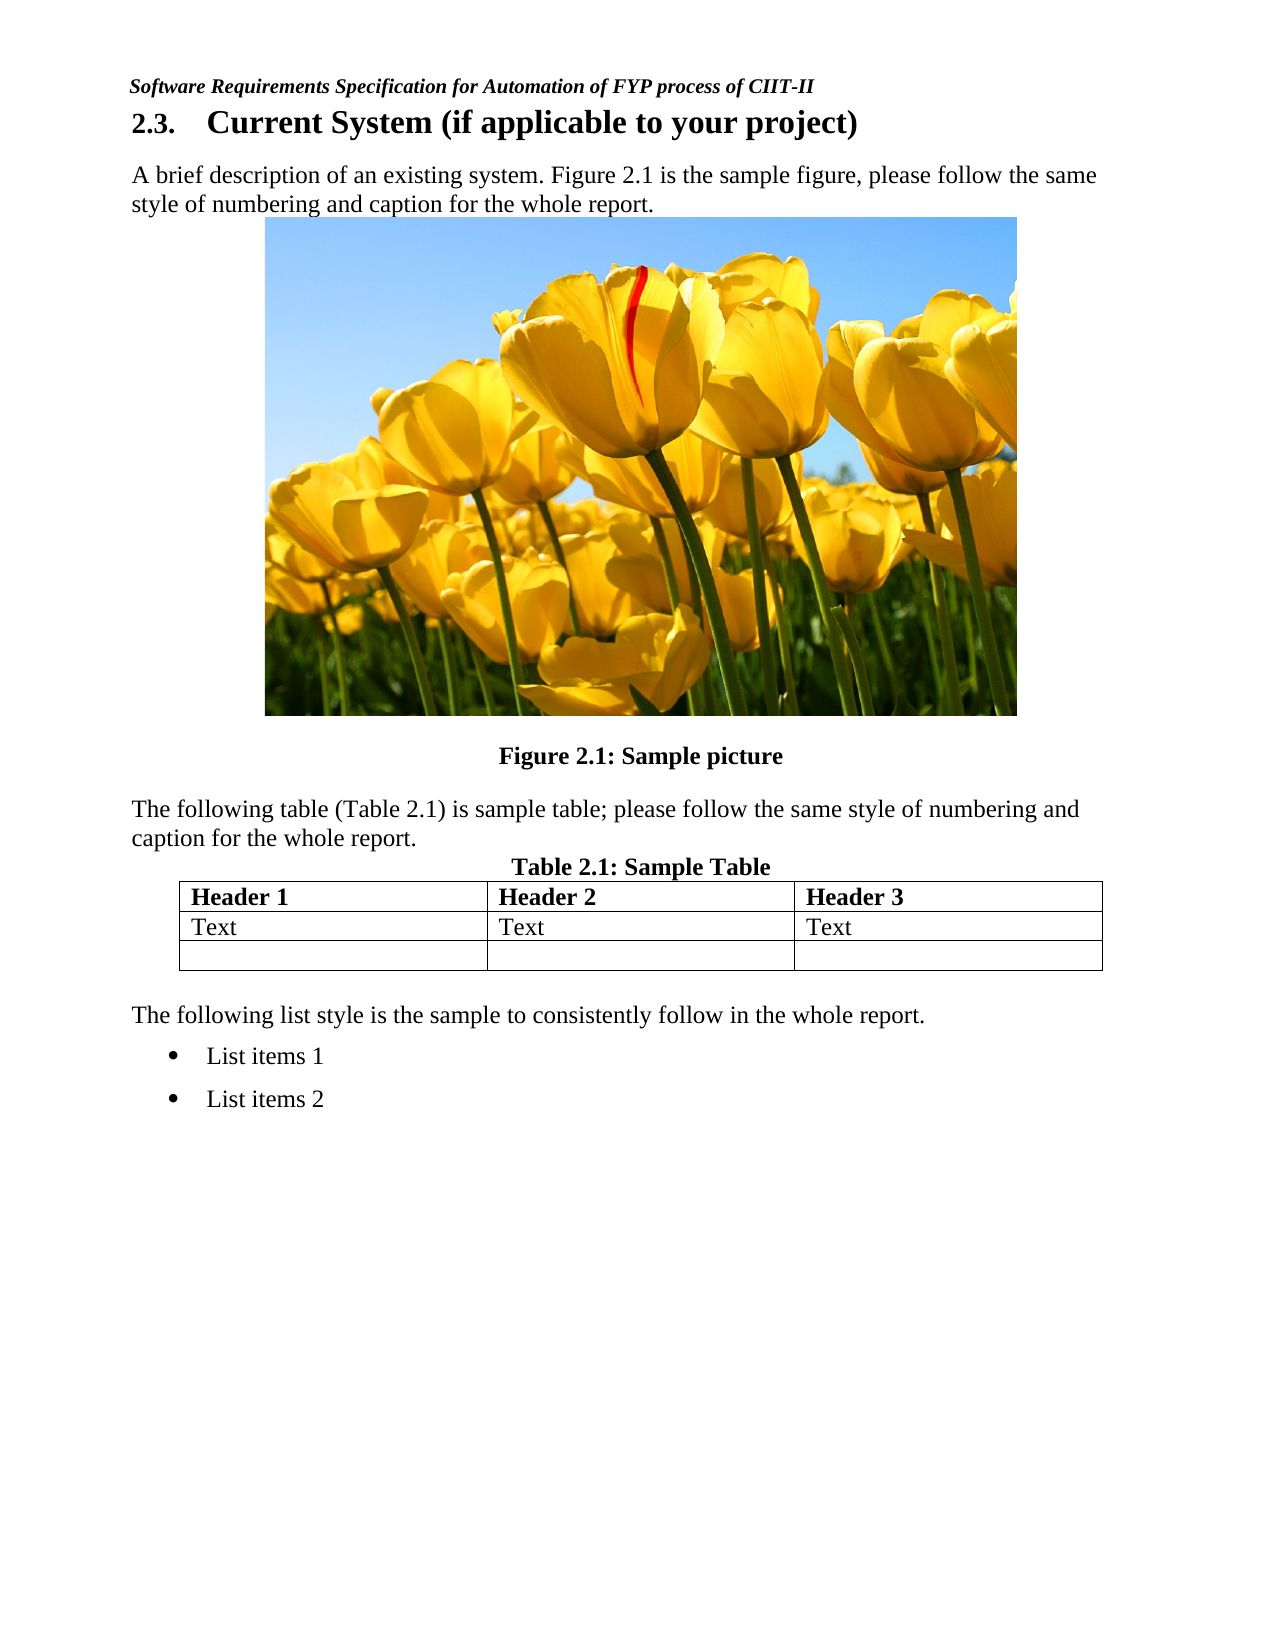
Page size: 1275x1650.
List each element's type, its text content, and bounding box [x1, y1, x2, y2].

text A brief description of an existing system. Figure 2.1 is the sample figure, please follow the same style of numbering and caption for the whole report. [131, 160, 1150, 217]
text Table ‎2.1: Sample Table [131, 852, 1150, 881]
table_header Header 3 [795, 882, 1102, 911]
table_cell Text [488, 912, 794, 940]
picture [264, 217, 1017, 716]
table_cell [180, 941, 487, 970]
table_header Header 2 [488, 882, 794, 911]
list List items 1 [169, 1041, 1150, 1070]
table_cell Text [795, 912, 1102, 940]
table_header Header 1 [180, 882, 487, 911]
text Figure 2.1: Sample picture [131, 741, 1150, 769]
list List items 2 [169, 1084, 1150, 1113]
text The following table (Table 2.1) is sample table; please follow the same style of numbering and caption for the whole report. [131, 794, 1150, 852]
table_cell [795, 941, 1102, 970]
subtitle Current System (if applicable to your project) [131, 102, 1150, 141]
text The following list style is the sample to consistently follow in the whole report. [131, 1000, 1150, 1029]
table_cell [488, 941, 794, 970]
table_cell Text [180, 912, 487, 940]
